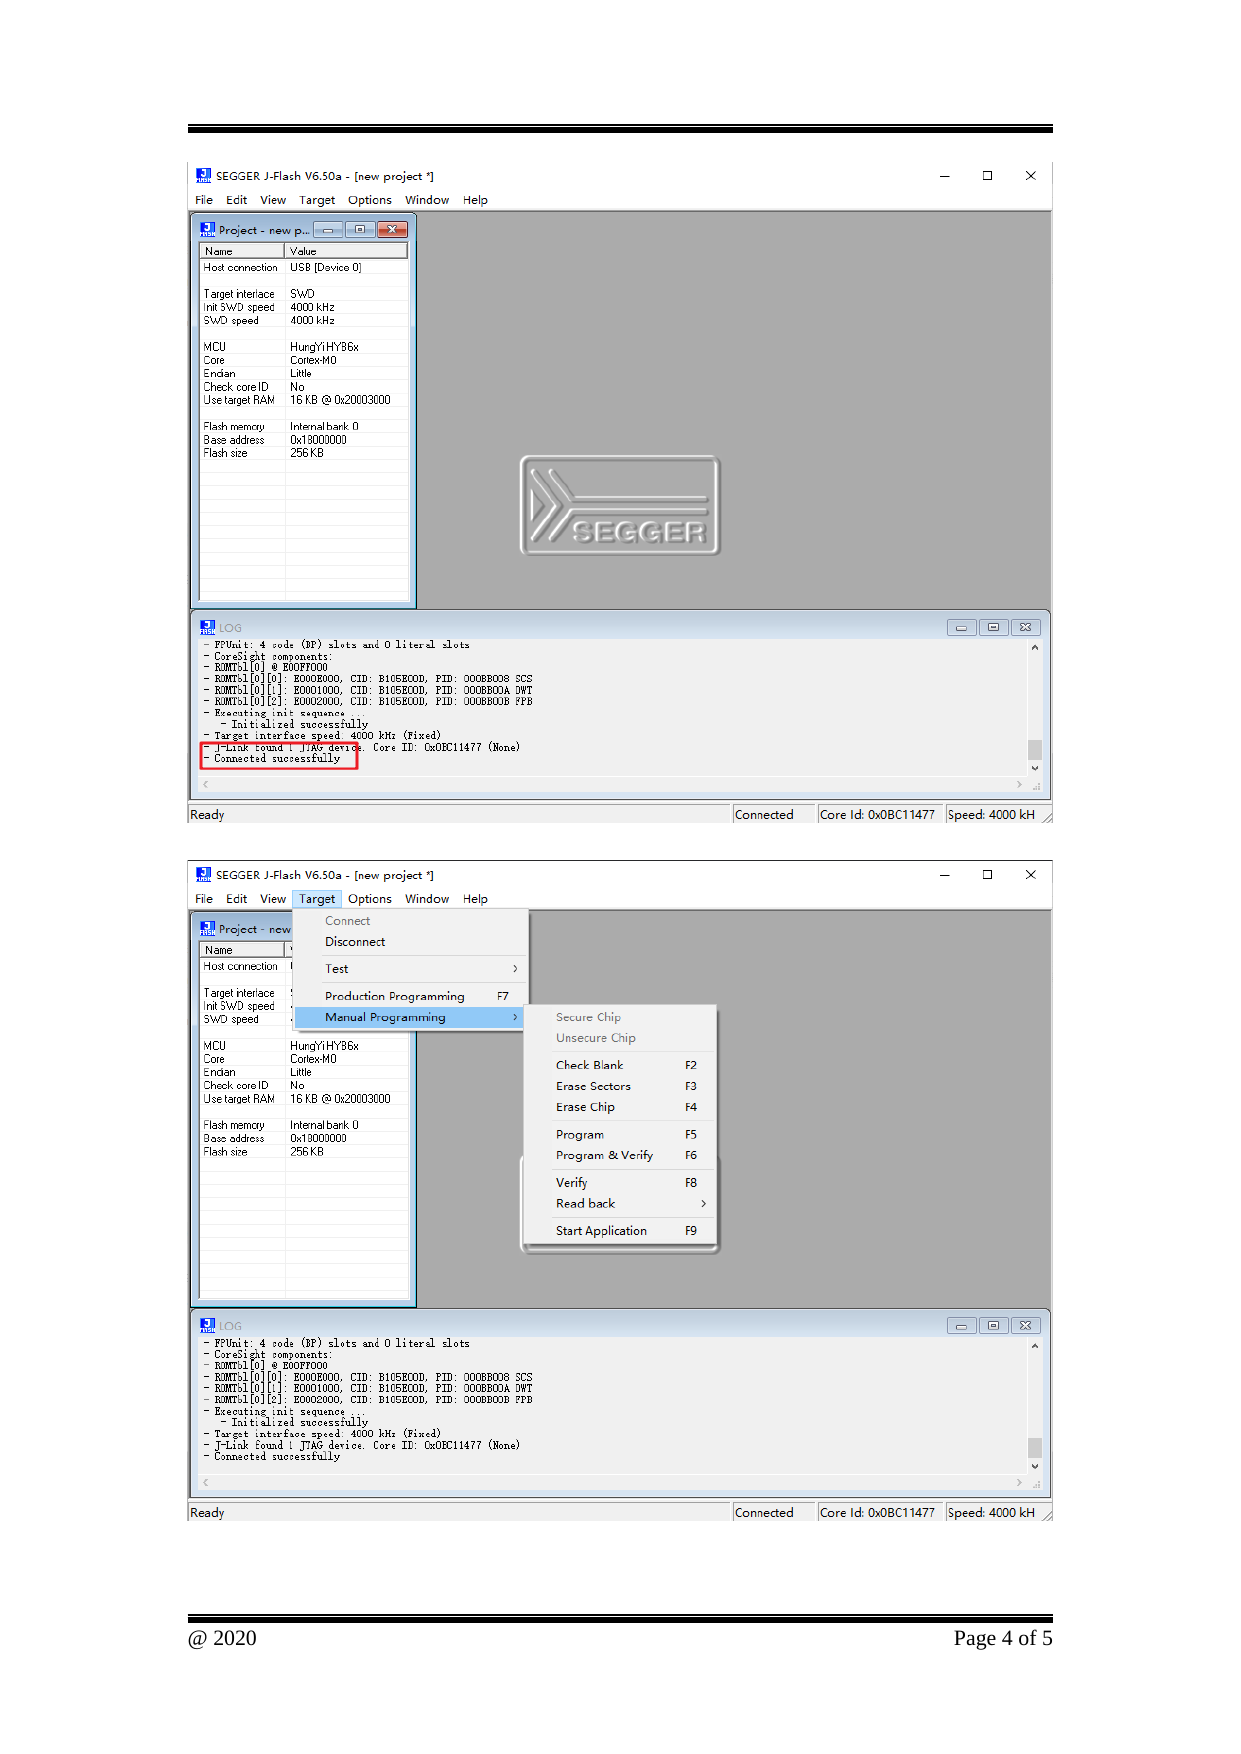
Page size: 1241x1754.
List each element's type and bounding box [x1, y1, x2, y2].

picture [187, 162, 1053, 823]
picture [187, 860, 1053, 1521]
